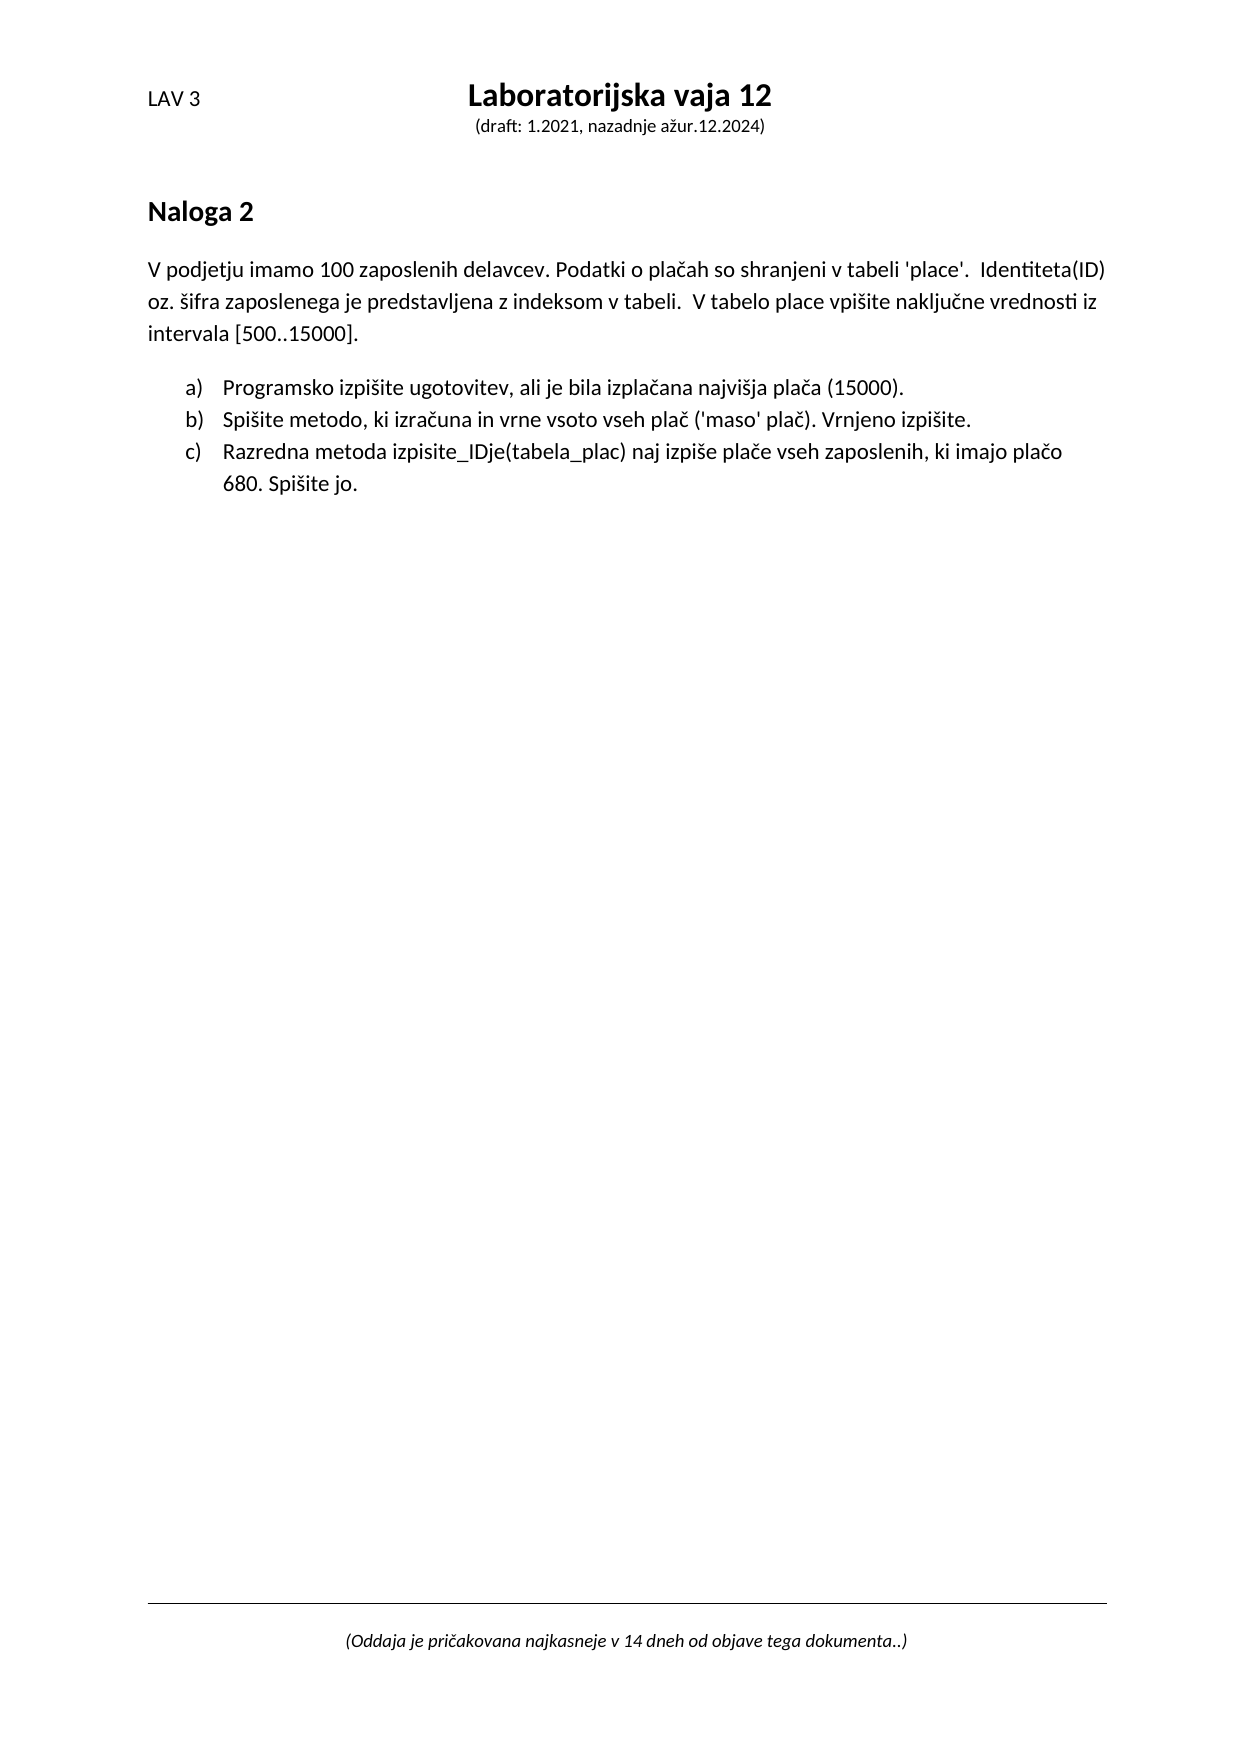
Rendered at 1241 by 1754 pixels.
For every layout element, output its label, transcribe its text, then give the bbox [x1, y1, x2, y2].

text Naloga 2 [148, 193, 1107, 229]
list Programsko izpišite ugotovitev, ali je bila izplačana najvišja plača (15000). [185, 373, 1107, 401]
text V podjetju imamo 100 zaposlenih delavcev. Podatki o plačah so shranjeni v tabeli 'place'. Identiteta(ID) oz. šifra zaposlenega je predstavljena z indeksom v tabeli. V tabelo place vpišite naključne vrednosti iz intervala [500..15000]. [148, 255, 1107, 348]
list Razredna metoda izpisite_IDje(tabela_plac) naj izpiše plače vseh zaposlenih, ki imajo plačo 680. Spišite jo. [185, 437, 1107, 497]
list Spišite metodo, ki izračuna in vrne vsoto vseh plač ('maso' plač). Vrnjeno izpišite. [185, 405, 1107, 433]
